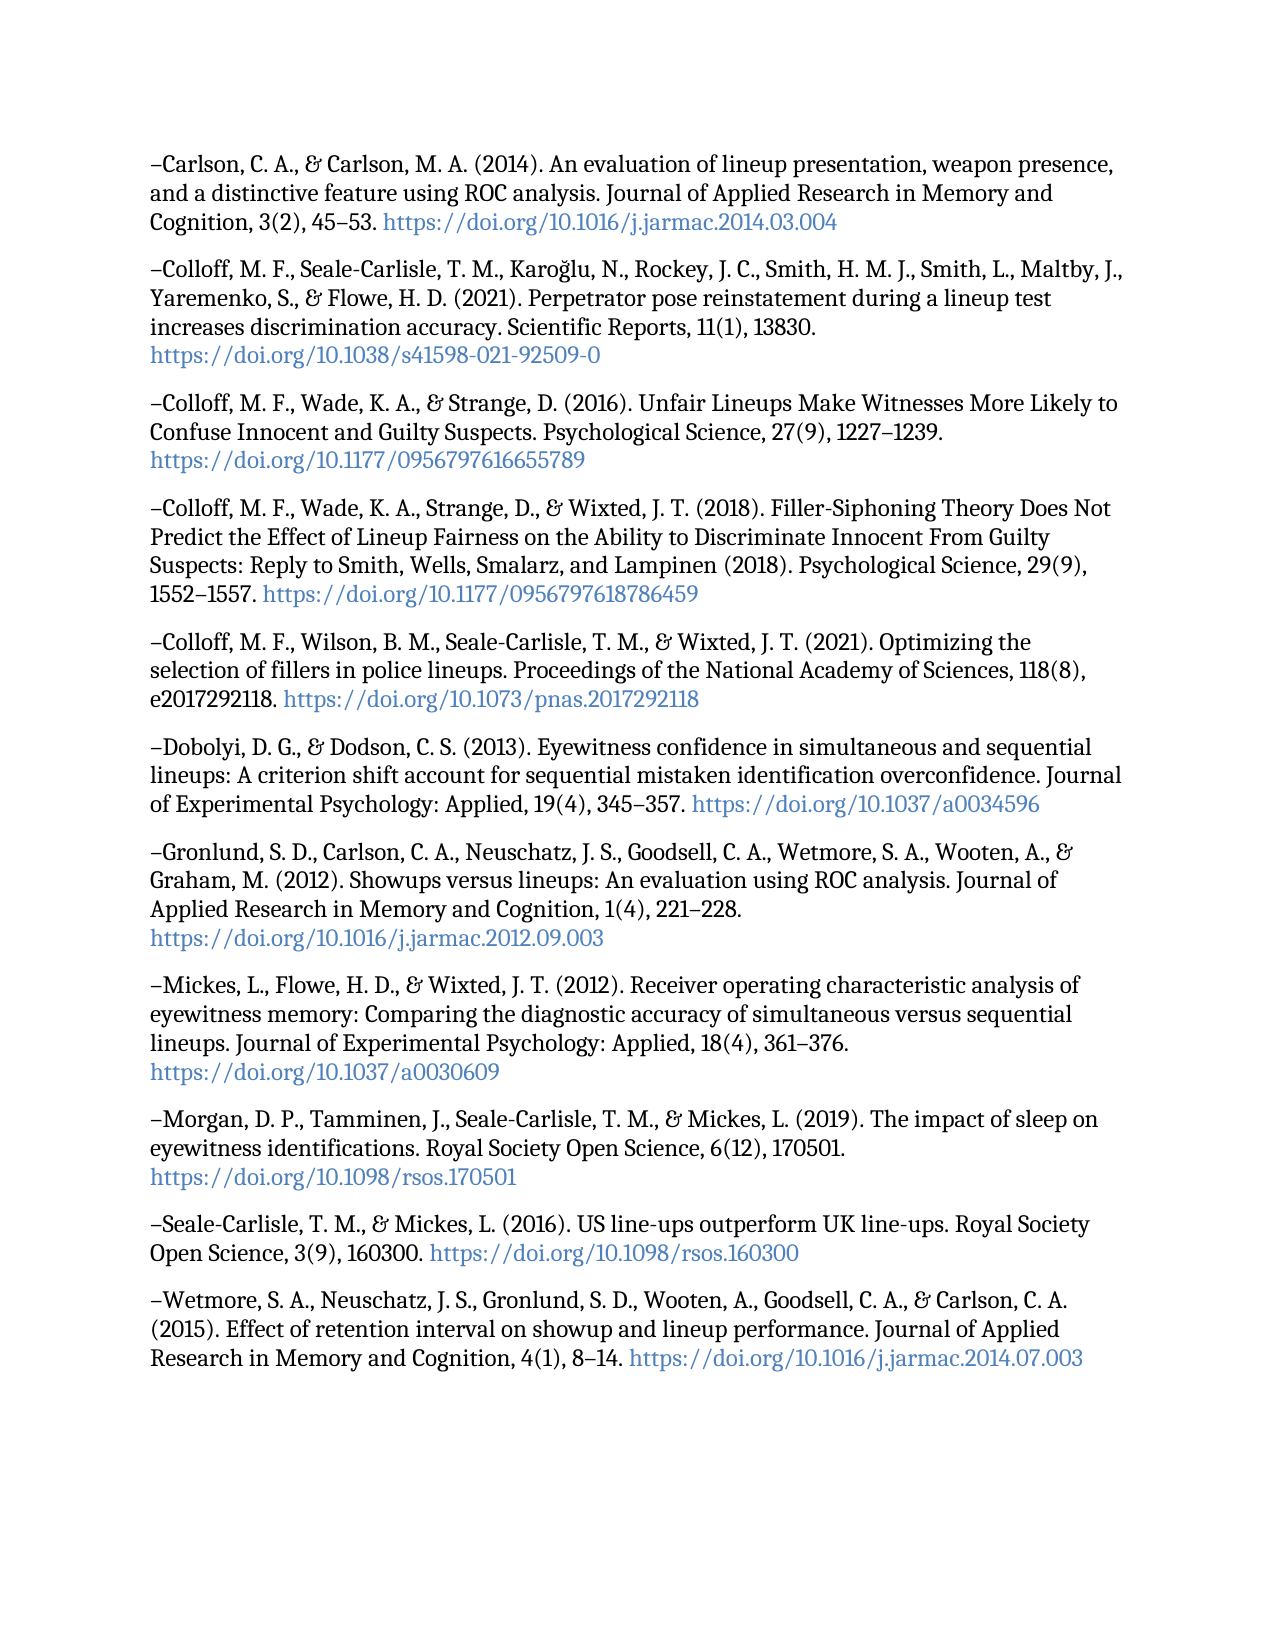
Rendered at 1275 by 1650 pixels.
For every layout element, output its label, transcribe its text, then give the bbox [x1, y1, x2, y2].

text –Mickes, L., Flowe, H. D., & Wixted, J. T. (2012). Receiver operating characteristic analysis of eyewitness memory: Comparing the diagnostic accuracy of simultaneous versus sequential lineups. Journal of Experimental Psychology: Applied, 18(4), 361–376. https://doi.org/10.1037/a0030609 [150, 971, 1125, 1086]
text –Seale-Carlisle, T. M., & Mickes, L. (2016). US line-ups outperform UK line-ups. Royal Society Open Science, 3(9), 160300. https://doi.org/10.1098/rsos.160300 [150, 1210, 1125, 1267]
text –Colloff, M. F., Wade, K. A., & Strange, D. (2016). Unfair Lineups Make Witnesses More Likely to Confuse Innocent and Guilty Suspects. Psychological Science, 27(9), 1227–1239. https://doi.org/10.1177/0956797616655789 [150, 389, 1125, 475]
text –Colloff, M. F., Wilson, B. M., Seale-Carlisle, T. M., & Wixted, J. T. (2021). Optimizing the selection of fillers in police lineups. Proceedings of the National Academy of Sciences, 118(8), e2017292118. https://doi.org/10.1073/pnas.2017292118 [150, 627, 1125, 714]
text –Carlson, C. A., & Carlson, M. A. (2014). An evaluation of lineup presentation, weapon presence, and a distinctive feature using ROC analysis. Journal of Applied Research in Memory and Cognition, 3(2), 45–53. https://doi.org/10.1016/j.jarmac.2014.03.004 [150, 150, 1125, 236]
text –Gronlund, S. D., Carlson, C. A., Neuschatz, J. S., Goodsell, C. A., Wetmore, S. A., Wooten, A., & Graham, M. (2012). Showups versus lineups: An evaluation using ROC analysis. Journal of Applied Research in Memory and Cognition, 1(4), 221–228. https://doi.org/10.1016/j.jarmac.2012.09.003 [150, 837, 1125, 952]
text –Dobolyi, D. G., & Dodson, C. S. (2013). Eyewitness confidence in simultaneous and sequential lineups: A criterion shift account for sequential mistaken identification overconfidence. Journal of Experimental Psychology: Applied, 19(4), 345–357. https://doi.org/10.1037/a0034596 [150, 732, 1125, 819]
text –Colloff, M. F., Wade, K. A., Strange, D., & Wixted, J. T. (2018). Filler-Siphoning Theory Does Not Predict the Effect of Lineup Fairness on the Ability to Discriminate Innocent From Guilty Suspects: Reply to Smith, Wells, Smalarz, and Lampinen (2018). Psychological Science, 29(9), 1552–1557. https://doi.org/10.1177/0956797618786459 [150, 494, 1125, 609]
text –Colloff, M. F., Seale-Carlisle, T. M., Karoğlu, N., Rockey, J. C., Smith, H. M. J., Smith, L., Maltby, J., Yaremenko, S., & Flowe, H. D. (2021). Perpetrator pose reinstatement during a lineup test increases discrimination accuracy. Scientific Reports, 11(1), 13830. https://doi.org/10.1038/s41598-021-92509-0 [150, 255, 1125, 370]
text –Morgan, D. P., Tamminen, J., Seale-Carlisle, T. M., & Mickes, L. (2019). The impact of sleep on eyewitness identifications. Royal Society Open Science, 6(12), 170501. https://doi.org/10.1098/rsos.170501 [150, 1105, 1125, 1191]
text –Wetmore, S. A., Neuschatz, J. S., Gronlund, S. D., Wooten, A., Goodsell, C. A., & Carlson, C. A. (2015). Effect of retention interval on showup and lineup performance. Journal of Applied Research in Memory and Cognition, 4(1), 8–14. https://doi.org/10.1016/j.jarmac.2014.07.003 [150, 1286, 1125, 1372]
